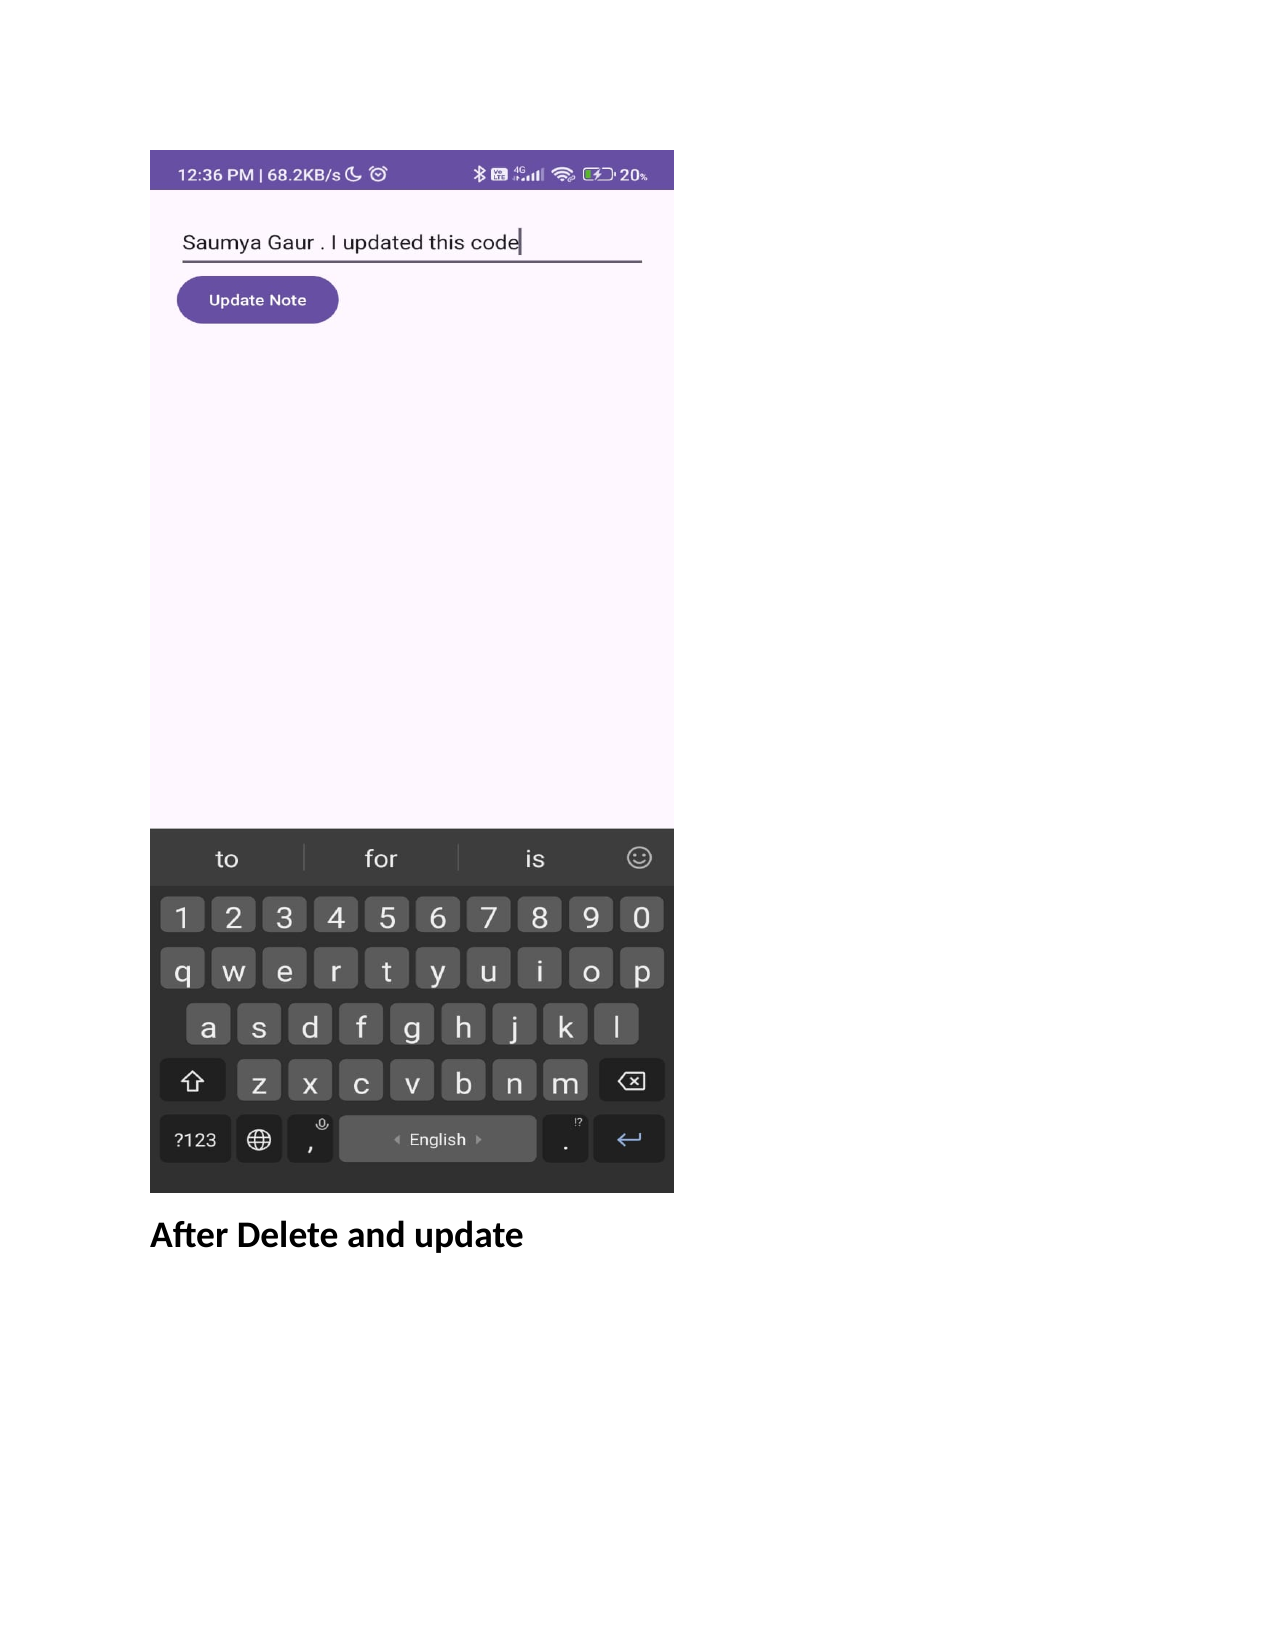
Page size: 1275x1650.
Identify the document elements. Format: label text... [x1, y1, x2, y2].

text After Delete and update [150, 1211, 1125, 1257]
picture [150, 150, 674, 1193]
